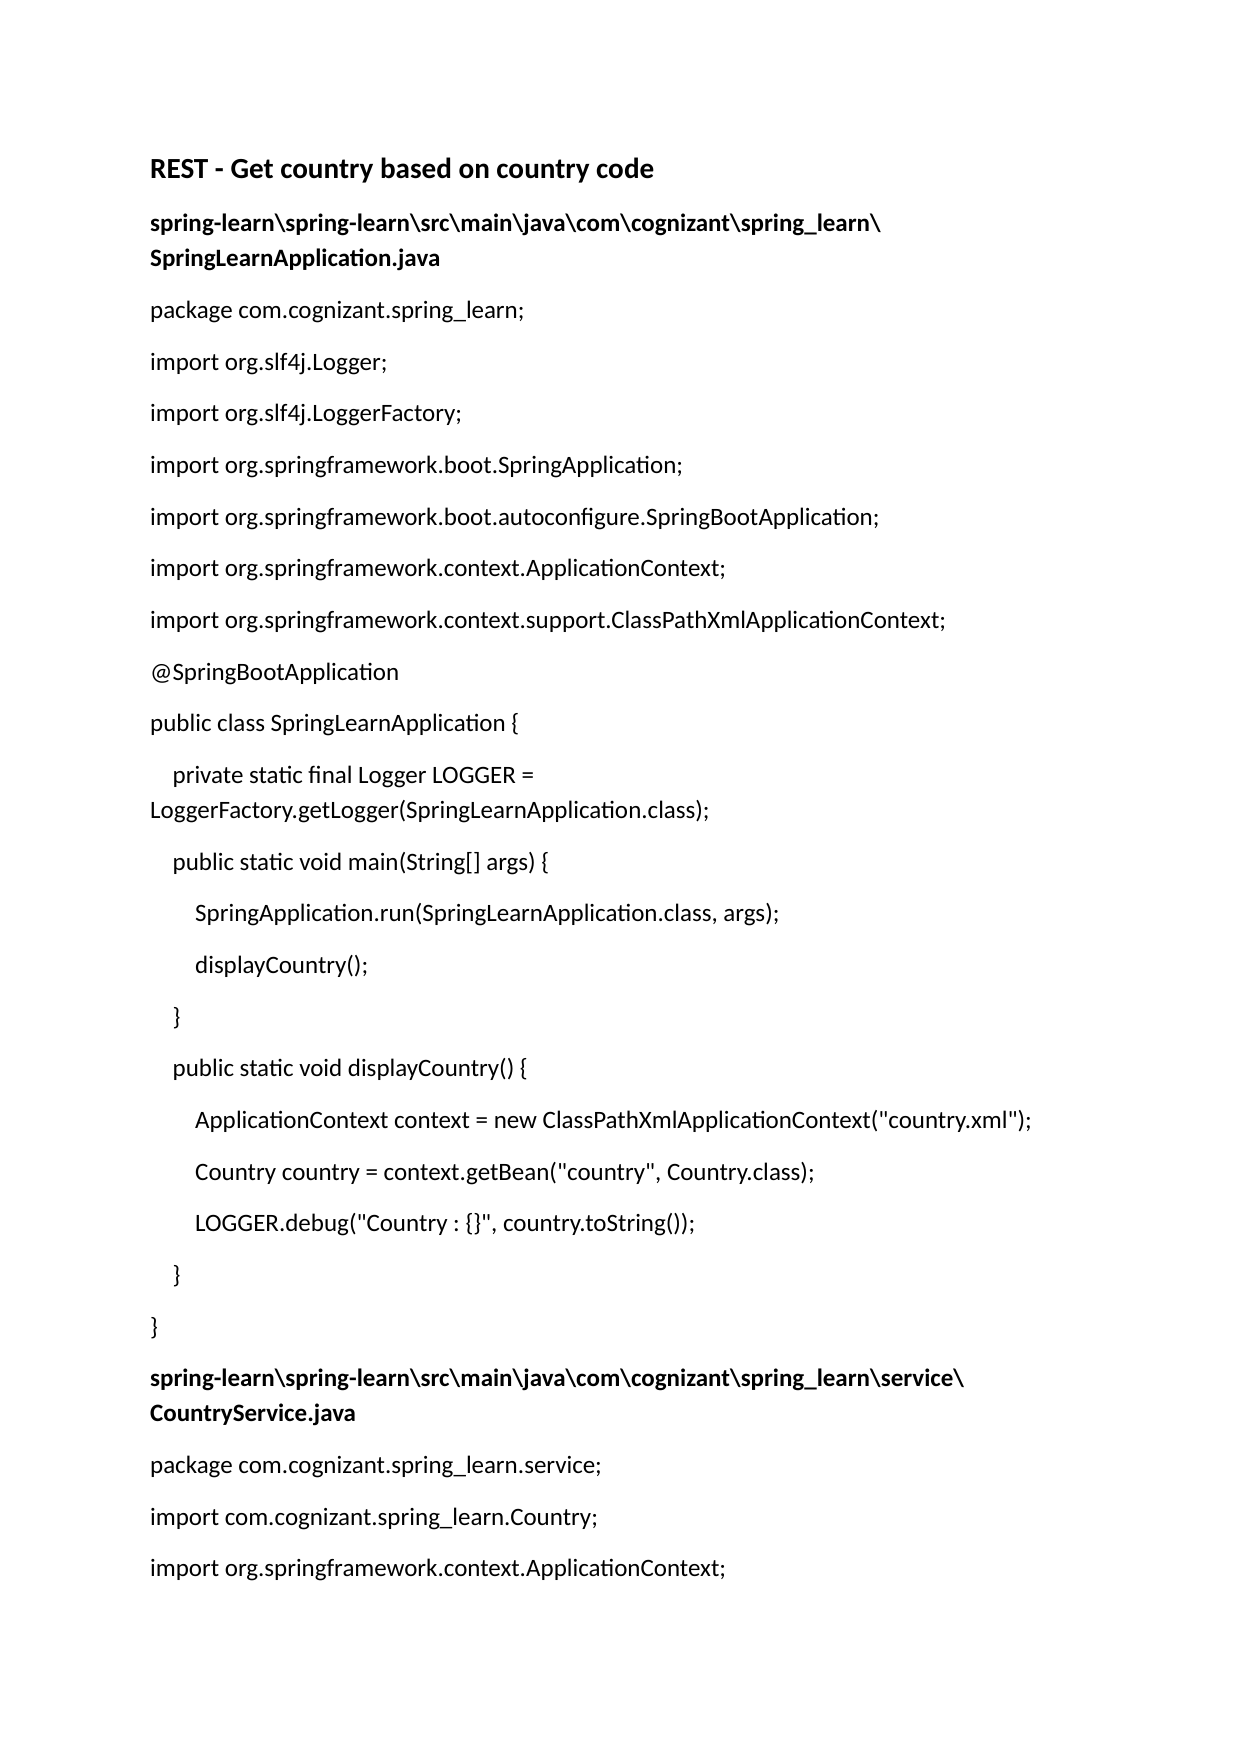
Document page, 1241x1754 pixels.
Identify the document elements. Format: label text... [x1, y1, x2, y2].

text displayCountry(); [150, 949, 1090, 980]
text import org.springframework.context.ApplicationContext; [150, 1553, 1090, 1583]
text import org.slf4j.Logger; [150, 346, 1090, 376]
text ApplicationContext context = new ClassPathXmlApplicationContext("country.xml"); [150, 1104, 1090, 1135]
text import org.springframework.context.support.ClassPathXmlApplicationContext; [150, 604, 1090, 635]
text import com.cognizant.spring_learn.Country; [150, 1501, 1090, 1531]
text import org.springframework.boot.autoconfigure.SpringBootApplication; [150, 501, 1090, 531]
text Country country = context.getBean("country", Country.class); [150, 1156, 1090, 1186]
text } [150, 1311, 1090, 1341]
text spring-learn\spring-learn\src\main\java\com\cognizant\spring_learn\service\CountryService.java [150, 1363, 1090, 1428]
text import org.springframework.context.ApplicationContext; [150, 553, 1090, 583]
text import org.springframework.boot.SpringApplication; [150, 449, 1090, 480]
text LOGGER.debug("Country : {}", country.toString()); [150, 1208, 1090, 1238]
text public class SpringLearnApplication { [150, 708, 1090, 738]
text package com.cognizant.spring_learn.service; [150, 1449, 1090, 1480]
text SpringApplication.run(SpringLearnApplication.class, args); [150, 898, 1090, 928]
text public static void main(String[] args) { [150, 846, 1090, 876]
text spring-learn\spring-learn\src\main\java\com\cognizant\spring_learn\SpringLearnApplication.java [150, 208, 1090, 273]
text package com.cognizant.spring_learn; [150, 294, 1090, 325]
text REST - Get country based on country code [150, 150, 1090, 186]
text } [150, 1259, 1090, 1290]
text import org.slf4j.LoggerFactory; [150, 398, 1090, 428]
text public static void displayCountry() { [150, 1053, 1090, 1083]
text private static final Logger LOGGER = LoggerFactory.getLogger(SpringLearnApplication.class); [150, 759, 1090, 825]
text @SpringBootApplication [150, 656, 1090, 686]
text } [150, 1001, 1090, 1031]
